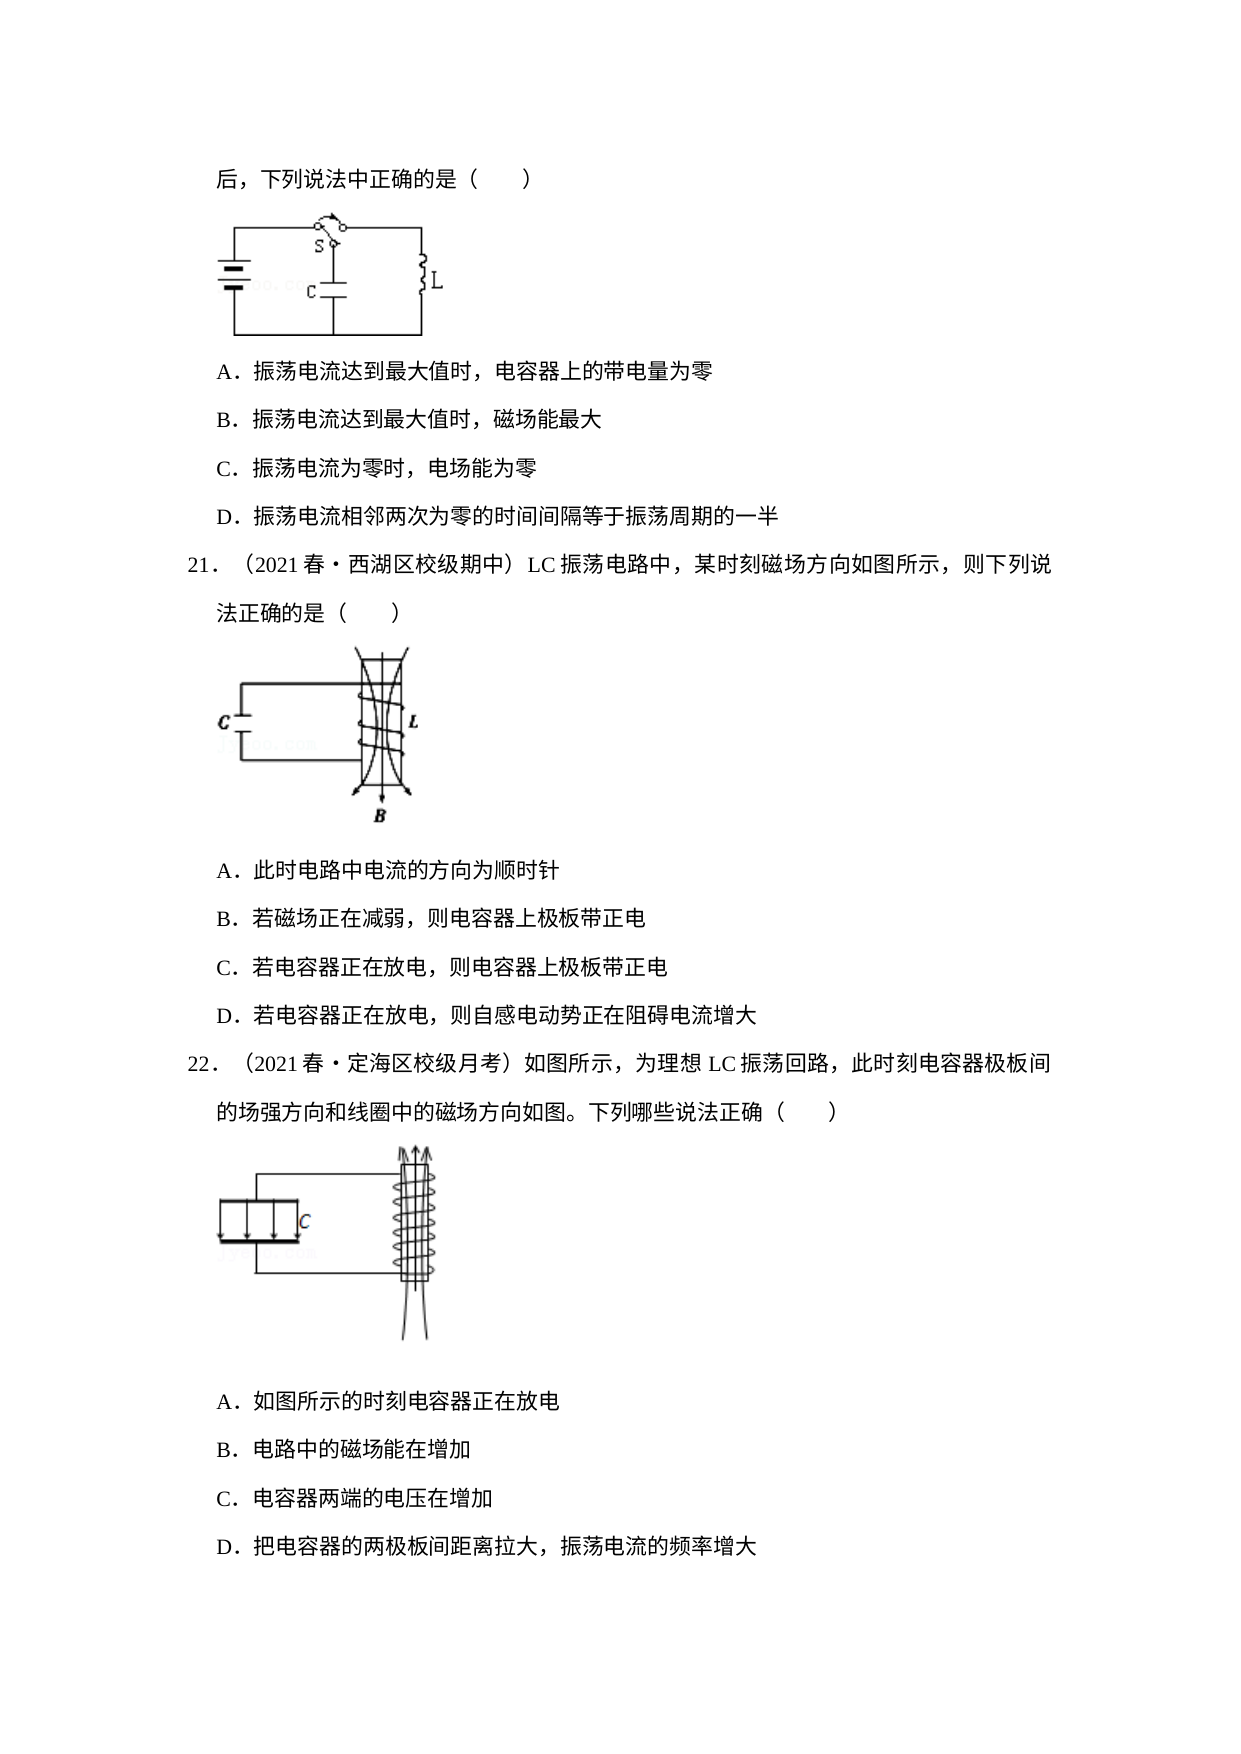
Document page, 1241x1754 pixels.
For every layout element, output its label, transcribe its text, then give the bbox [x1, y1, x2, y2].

text D．若电容器正在放电，则自感电动势正在阻碍电流增大 [187, 997, 1053, 1030]
text A．振荡电流达到最大值时，电容器上的带电量为零 [187, 354, 1053, 386]
picture [216, 1142, 437, 1342]
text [187, 162, 1053, 194]
text C．电容器两端的电压在增加 [187, 1480, 1053, 1513]
picture [216, 644, 418, 824]
text B．若磁场正在减弱，则电容器上极板带正电 [187, 901, 1053, 933]
text A．如图所示的时刻电容器正在放电 [187, 1384, 1053, 1416]
picture [216, 210, 443, 336]
text 21．（2021春•西湖区校级期中）LC振荡电路中，某时刻磁场方向如图所示，则下列说法正确的是（ ） [187, 547, 1053, 628]
text C．若电容器正在放电，则电容器上极板带正电 [187, 949, 1053, 982]
text D．振荡电流相邻两次为零的时间间隔等于振荡周期的一半 [187, 499, 1053, 531]
text D．把电容器的两极板间距离拉大，振荡电流的频率增大 [187, 1529, 1053, 1561]
text B．振荡电流达到最大值时，磁场能最大 [187, 402, 1053, 434]
text C．振荡电流为零时，电场能为零 [187, 450, 1053, 483]
text A．此时电路中电流的方向为顺时针 [187, 852, 1053, 885]
text B．电路中的磁场能在增加 [187, 1432, 1053, 1464]
text 22．（2021春•定海区校级月考）如图所示，为理想LC振荡回路，此时刻电容器极板间的场强方向和线圈中的磁场方向如图。下列哪些说法正确（ ） [187, 1046, 1053, 1127]
